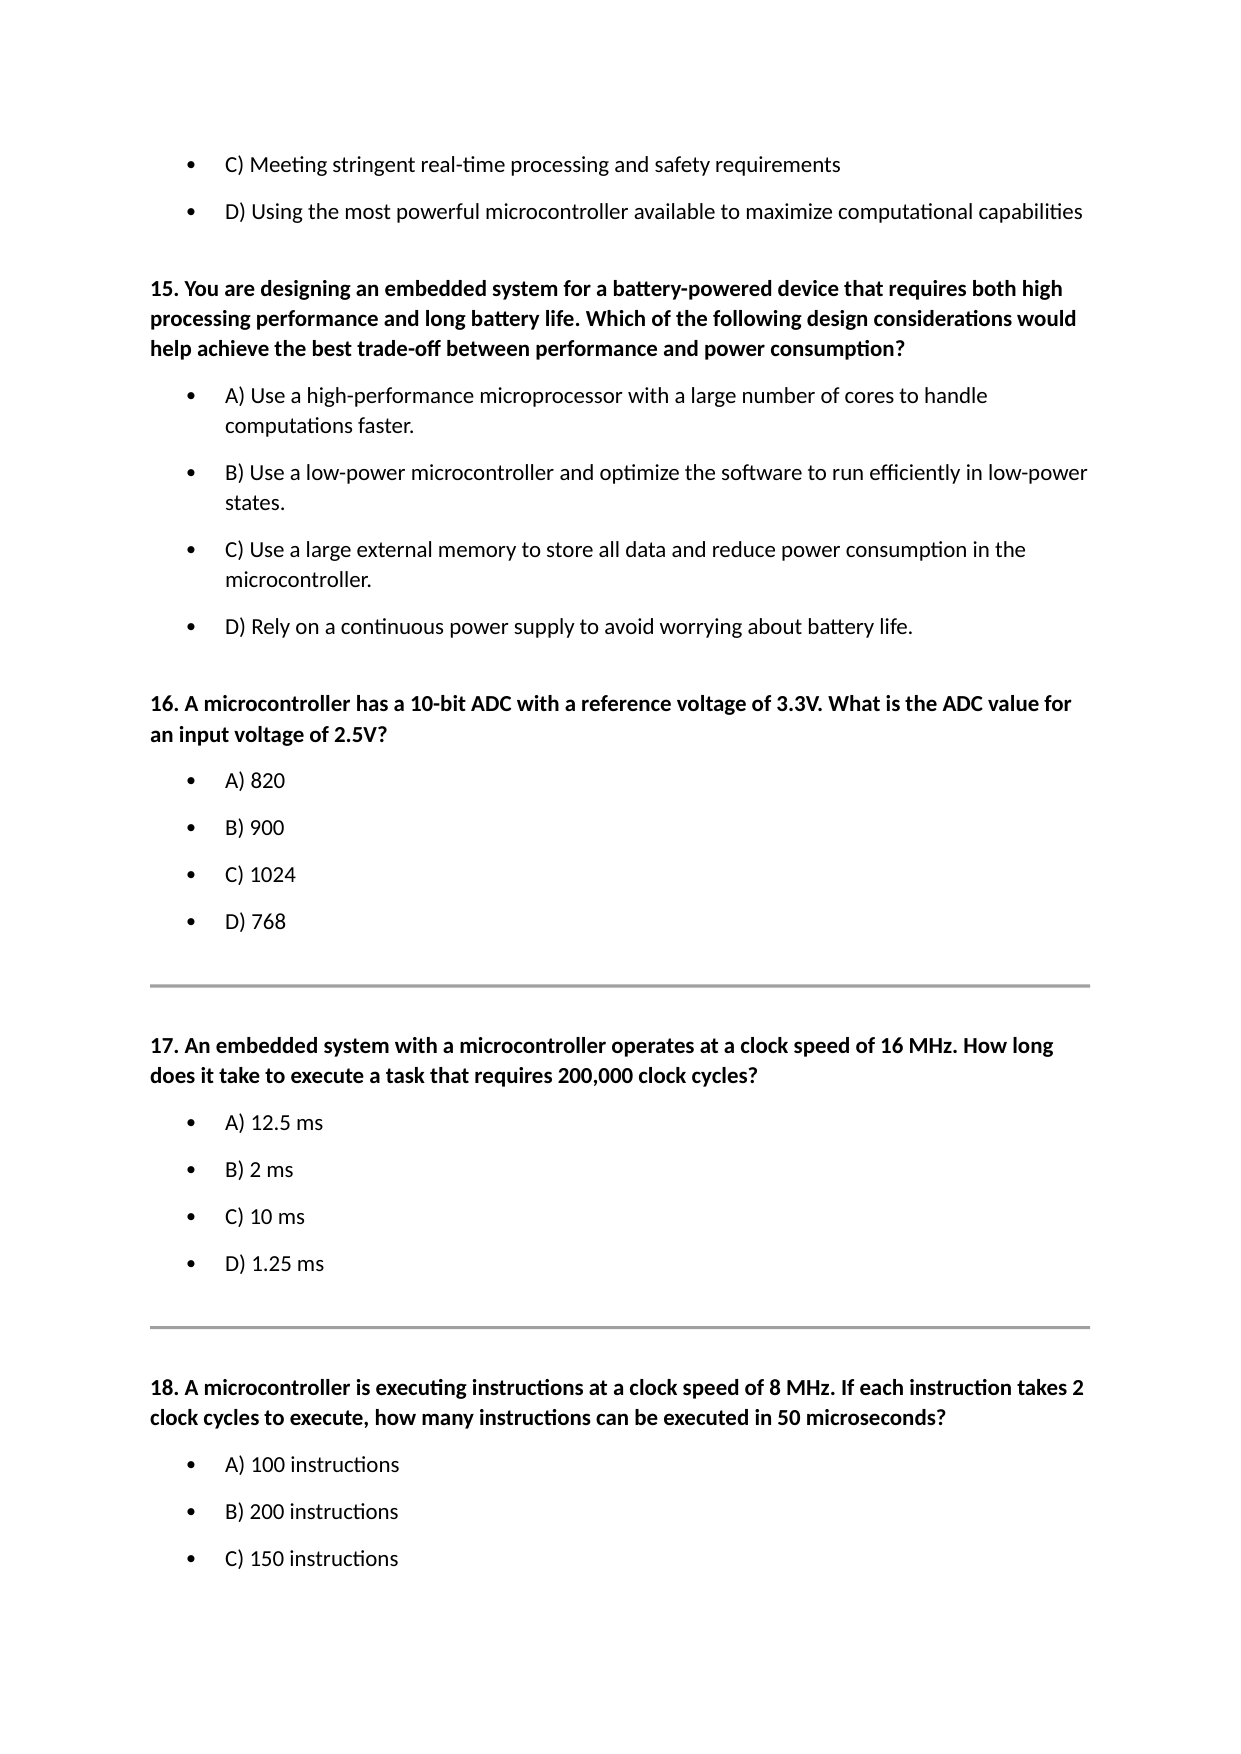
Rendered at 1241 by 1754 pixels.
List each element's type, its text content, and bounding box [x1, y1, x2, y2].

list D) Using the most powerful microcontroller available to maximize computational capabilities [187, 197, 1090, 255]
list C) 1024 [187, 860, 1090, 888]
list A) 12.5 ms [187, 1108, 1090, 1136]
list B) Use a low-power microcontroller and optimize the software to run efficiently in low-power states. [187, 458, 1090, 517]
list A) Use a high-performance microprocessor with a large number of cores to handle computations faster. [187, 381, 1090, 439]
list D) 768 [187, 907, 1090, 966]
list C) 150 instructions [187, 1544, 1090, 1572]
list B) 200 instructions [187, 1497, 1090, 1525]
list C) Use a large external memory to store all data and reduce power consumption in the microcontroller. [187, 535, 1090, 594]
list B) 900 [187, 813, 1090, 842]
list C) Meeting stringent real-time processing and safety requirements [187, 150, 1090, 178]
text 18. A microcontroller is executing instructions at a clock speed of 8 MHz. If each instruction takes 2 clock cycles to execute, how many instructions can be executed in 50 microseconds? [150, 1373, 1090, 1431]
list D) 1.25 ms [187, 1249, 1090, 1307]
text 17. An embedded system with a microcontroller operates at a clock speed of 16 MHz. How long does it take to execute a task that requires 200,000 clock cycles? [150, 1031, 1090, 1089]
list A) 820 [187, 767, 1090, 795]
list C) 10 ms [187, 1202, 1090, 1230]
text 16. A microcontroller has a 10-bit ADC with a reference voltage of 3.3V. What is the ADC value for an input voltage of 2.5V? [150, 689, 1090, 748]
list A) 100 instructions [187, 1450, 1090, 1478]
list D) Rely on a continuous power supply to avoid worrying about battery life. [187, 612, 1090, 671]
list B) 2 ms [187, 1155, 1090, 1183]
text 15. You are designing an embedded system for a battery-powered device that requires both high processing performance and long battery life. Which of the following design considerations would help achieve the best trade-off between performance and power consumption? [150, 274, 1090, 362]
